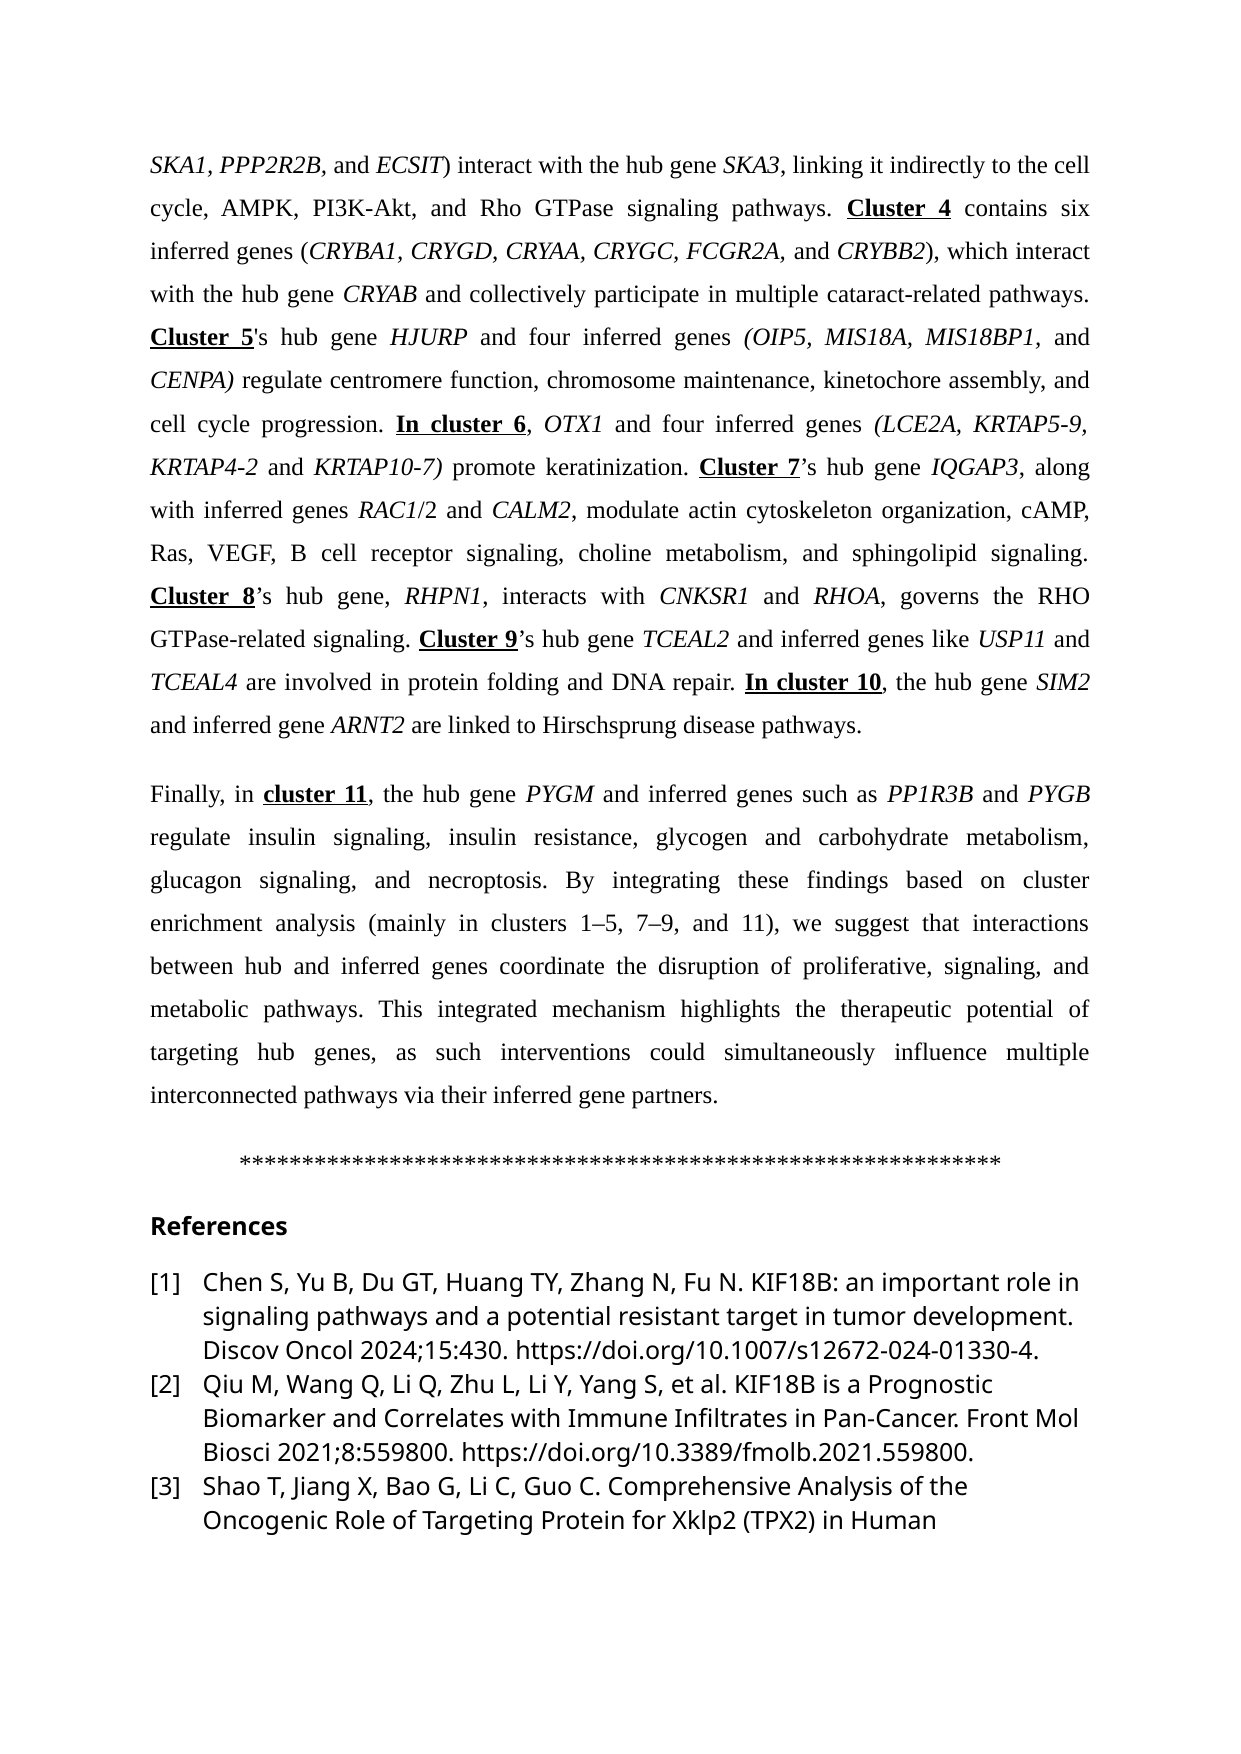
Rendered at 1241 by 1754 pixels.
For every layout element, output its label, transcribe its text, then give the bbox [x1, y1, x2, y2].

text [150, 150, 1090, 739]
text ************************************************************* [150, 1149, 1090, 1177]
text [2] Qiu M, Wang Q, Li Q, Zhu L, Li Y, Yang S, et al. KIF18B is a Prognostic Biomarker and Correlates with Immune Infiltrates in Pan-Cancer. Front Mol Biosci 2021;8:559800. https://doi.org/10.3389/fmolb.2021.559800. [150, 1367, 1090, 1469]
text [1] Chen S, Yu B, Du GT, Huang TY, Zhang N, Fu N. KIF18B: an important role in signaling pathways and a potential resistant target in tumor development. Discov Oncol 2024;15:430. https://doi.org/10.1007/s12672-024-01330-4. [150, 1264, 1090, 1367]
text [150, 1469, 1090, 1537]
text Finally, in cluster 11, the hub gene PYGM and inferred genes such as PP1R3B and PYGB regulate insulin signaling, insulin resistance, glycogen and carbohydrate metabolism, glucagon signaling, and necroptosis. By integrating these findings based on cluster enrichment analysis (mainly in clusters 1–5, 7–9, and 11), we suggest that interactions between hub and inferred genes coordinate the disruption of proliferative, signaling, and metabolic pathways. This integrated mechanism highlights the therapeutic potential of targeting hub genes, as such interventions could simultaneously influence multiple interconnected pathways via their inferred gene partners. [150, 779, 1090, 1109]
text References [150, 1208, 1090, 1243]
